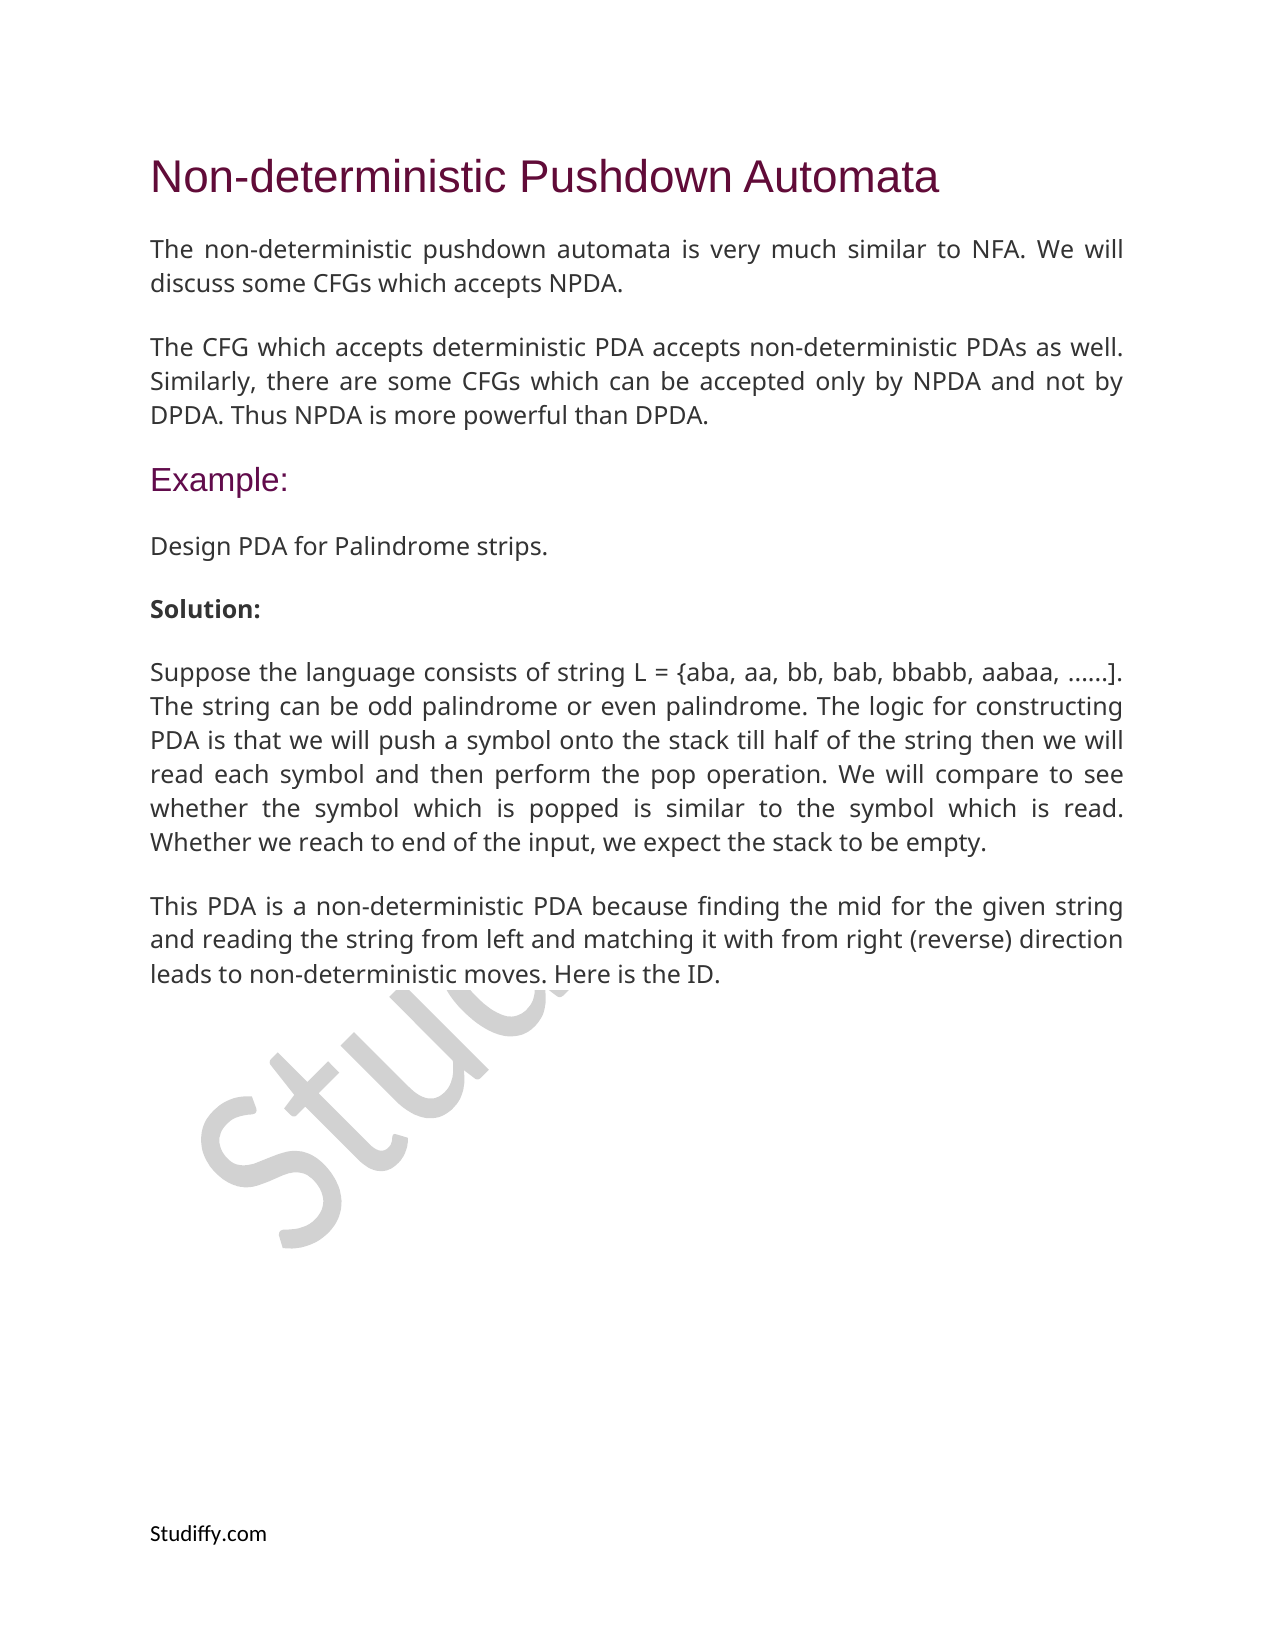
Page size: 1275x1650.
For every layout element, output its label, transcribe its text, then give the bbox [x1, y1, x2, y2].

text This PDA is a non-deterministic PDA because finding the mid for the given string and reading the string from left and matching it with from right (reverse) direction leads to non-deterministic moves. Here is the ID. [150, 888, 1125, 990]
text The CFG which accepts deterministic PDA accepts non-deterministic PDAs as well. Similarly, there are some CFGs which can be accepted only by NPDA and not by DPDA. Thus NPDA is more powerful than DPDA. [150, 329, 1125, 431]
text Non-deterministic Pushdown Automata [150, 150, 1125, 203]
text Example: [150, 461, 1125, 499]
text Suppose the language consists of string L = {aba, aa, bb, bab, bbabb, aabaa, ......]. The string can be odd palindrome or even palindrome. The logic for constructing PDA is that we will push a symbol onto the stack till half of the string then we will read each symbol and then perform the pop operation. We will compare to see whether the symbol which is popped is similar to the symbol which is read. Whether we reach to end of the input, we expect the stack to be empty. [150, 654, 1125, 859]
text Solution: [150, 591, 1125, 625]
text The non-deterministic pushdown automata is very much similar to NFA. We will discuss some CFGs which accepts NPDA. [150, 232, 1125, 300]
text Design PDA for Palindrome strips. [150, 528, 1125, 562]
